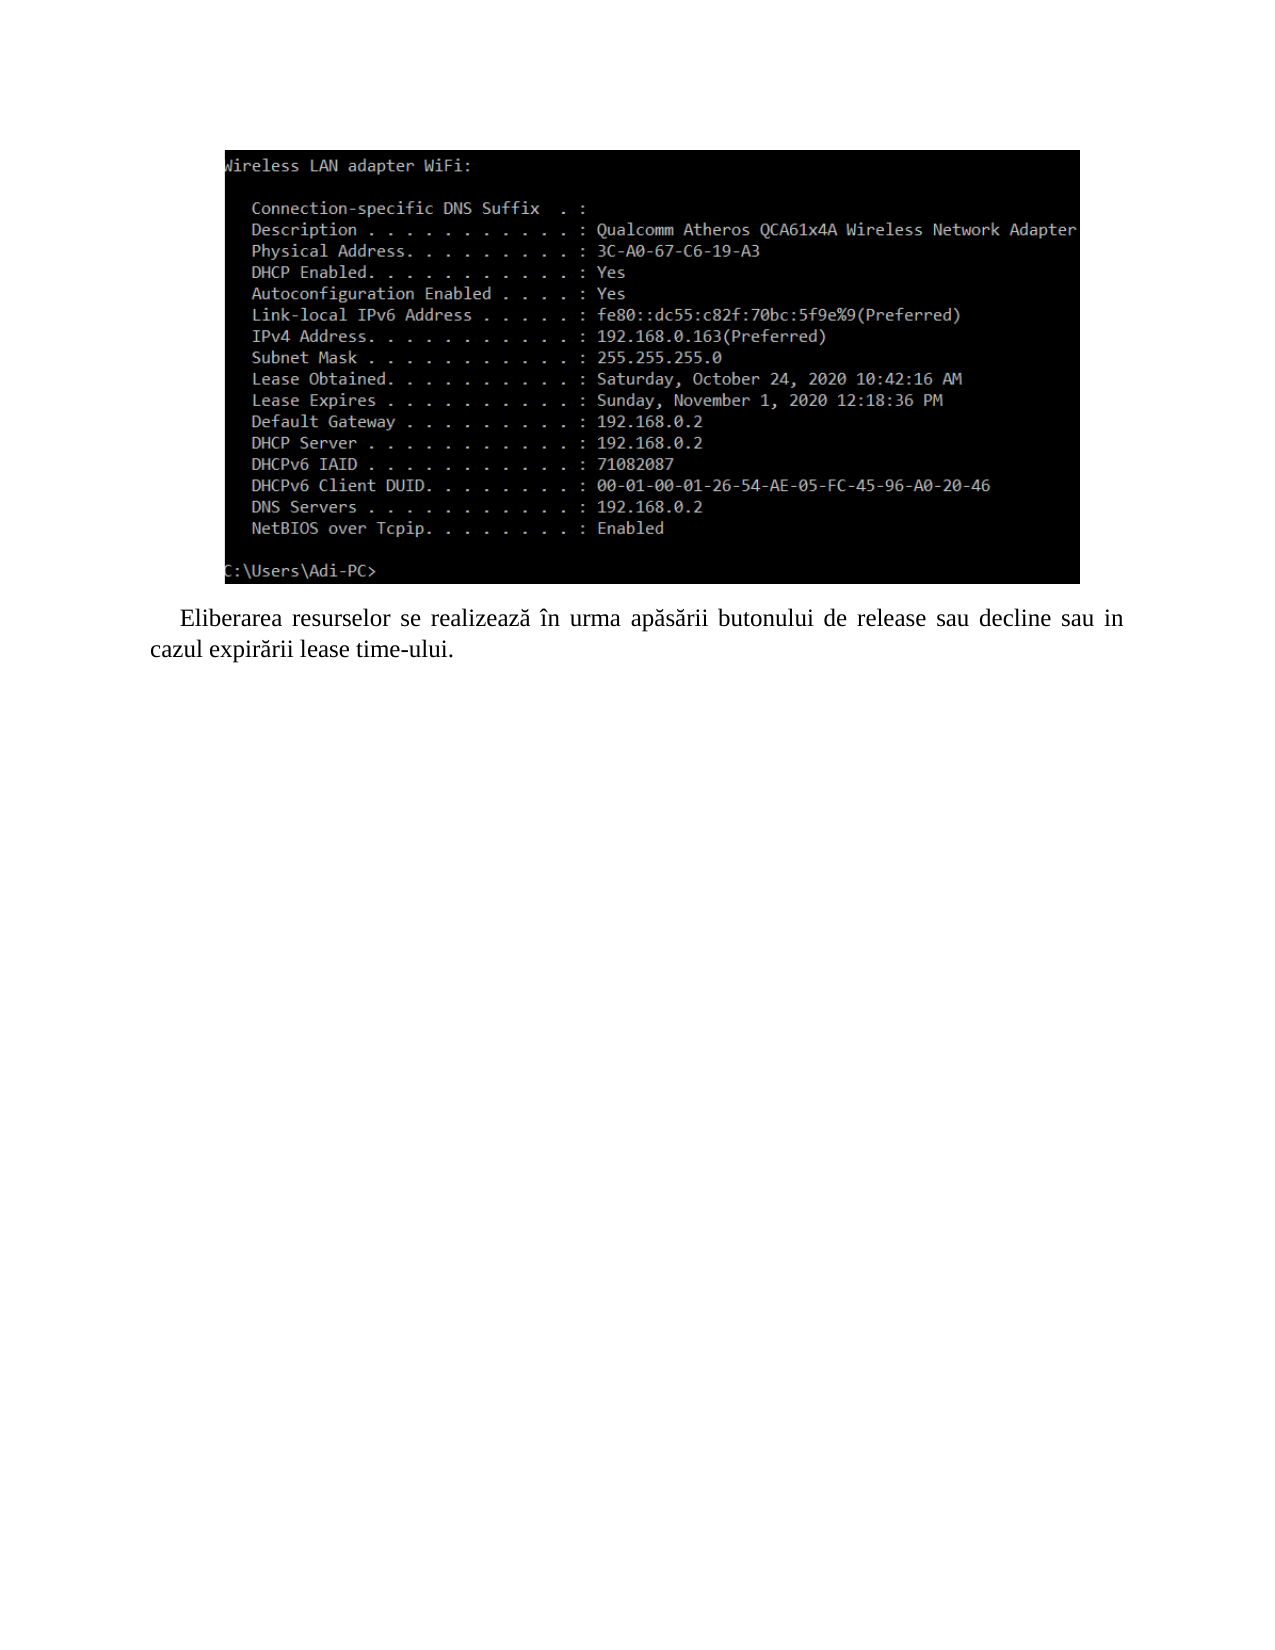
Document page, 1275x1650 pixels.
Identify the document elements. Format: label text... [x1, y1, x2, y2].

picture [224, 150, 1080, 584]
text Eliberarea resurselor se realizează în urma apăsării butonului de release sau decline sau in cazul expirării lease time-ului. [150, 603, 1125, 663]
